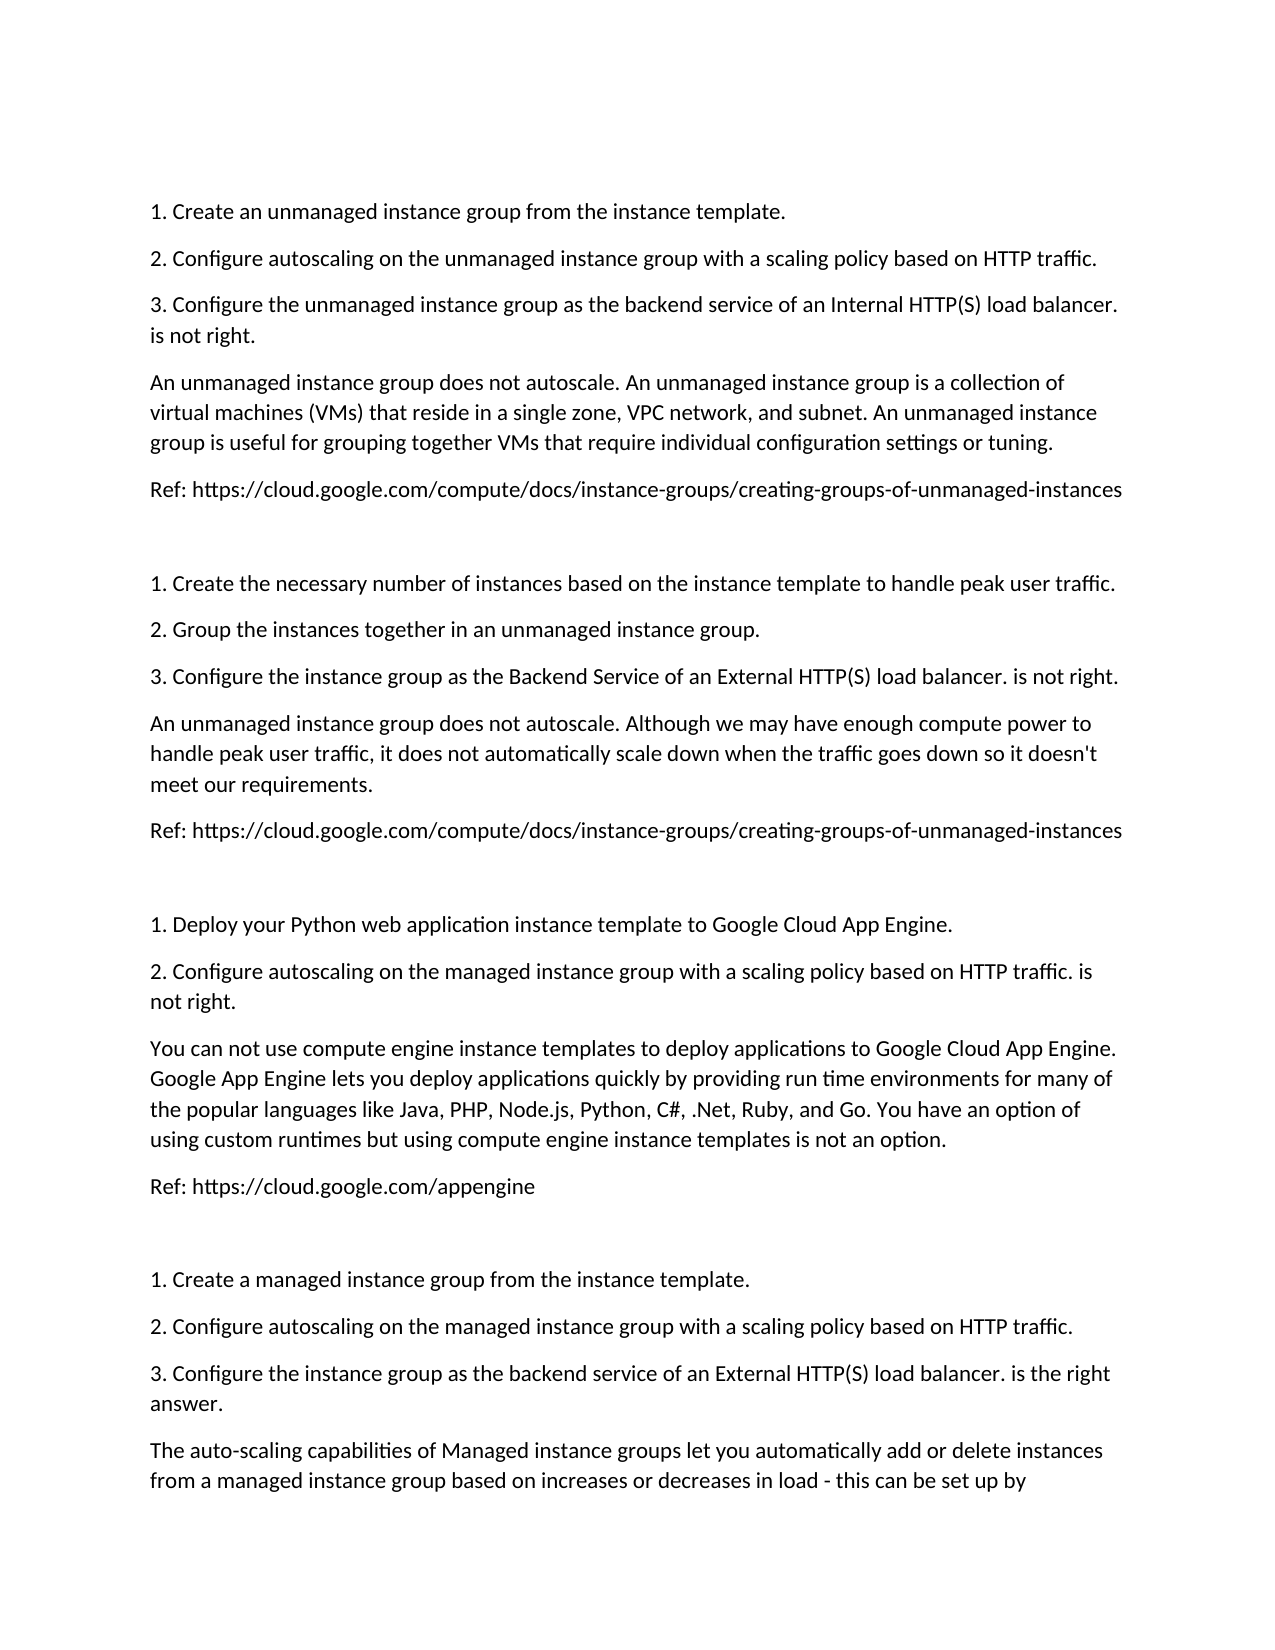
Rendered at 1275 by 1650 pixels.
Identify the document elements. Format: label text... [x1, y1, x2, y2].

text 1. Create the necessary number of instances based on the instance template to handle peak user traffic. [150, 569, 1125, 597]
text 2. Configure autoscaling on the unmanaged instance group with a scaling policy based on HTTP traffic. [150, 244, 1125, 272]
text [150, 1436, 1125, 1495]
text Ref: https://cloud.google.com/compute/docs/instance-groups/creating-groups-of-unmanaged-instances [150, 817, 1125, 845]
text 1. Create an unmanaged instance group from the instance template. [150, 197, 1125, 225]
text Ref: https://cloud.google.com/compute/docs/instance-groups/creating-groups-of-unmanaged-instances [150, 475, 1125, 503]
text 3. Configure the instance group as the backend service of an External HTTP(S) load balancer. is the right answer. [150, 1359, 1125, 1418]
text You can not use compute engine instance templates to deploy applications to Google Cloud App Engine. Google App Engine lets you deploy applications quickly by providing run time environments for many of the popular languages like Java, PHP, Node.js, Python, C#, .Net, Ruby, and Go. You have an option of using custom runtimes but using compute engine instance templates is not an option. [150, 1034, 1125, 1153]
text Ref: https://cloud.google.com/appengine [150, 1172, 1125, 1200]
text 1. Deploy your Python web application instance template to Google Cloud App Engine. [150, 910, 1125, 938]
text 2. Group the instances together in an unmanaged instance group. [150, 616, 1125, 644]
text 3. Configure the instance group as the Backend Service of an External HTTP(S) load balancer. is not right. [150, 662, 1125, 691]
text 3. Configure the unmanaged instance group as the backend service of an Internal HTTP(S) load balancer. is not right. [150, 291, 1125, 349]
text An unmanaged instance group does not autoscale. An unmanaged instance group is a collection of virtual machines (VMs) that reside in a single zone, VPC network, and subnet. An unmanaged instance group is useful for grouping together VMs that require individual configuration settings or tuning. [150, 368, 1125, 456]
text An unmanaged instance group does not autoscale. Although we may have enough compute power to handle peak user traffic, it does not automatically scale down when the traffic goes down so it doesn't meet our requirements. [150, 709, 1125, 798]
text 2. Configure autoscaling on the managed instance group with a scaling policy based on HTTP traffic. is not right. [150, 957, 1125, 1016]
text 2. Configure autoscaling on the managed instance group with a scaling policy based on HTTP traffic. [150, 1312, 1125, 1341]
text 1. Create a managed instance group from the instance template. [150, 1266, 1125, 1294]
